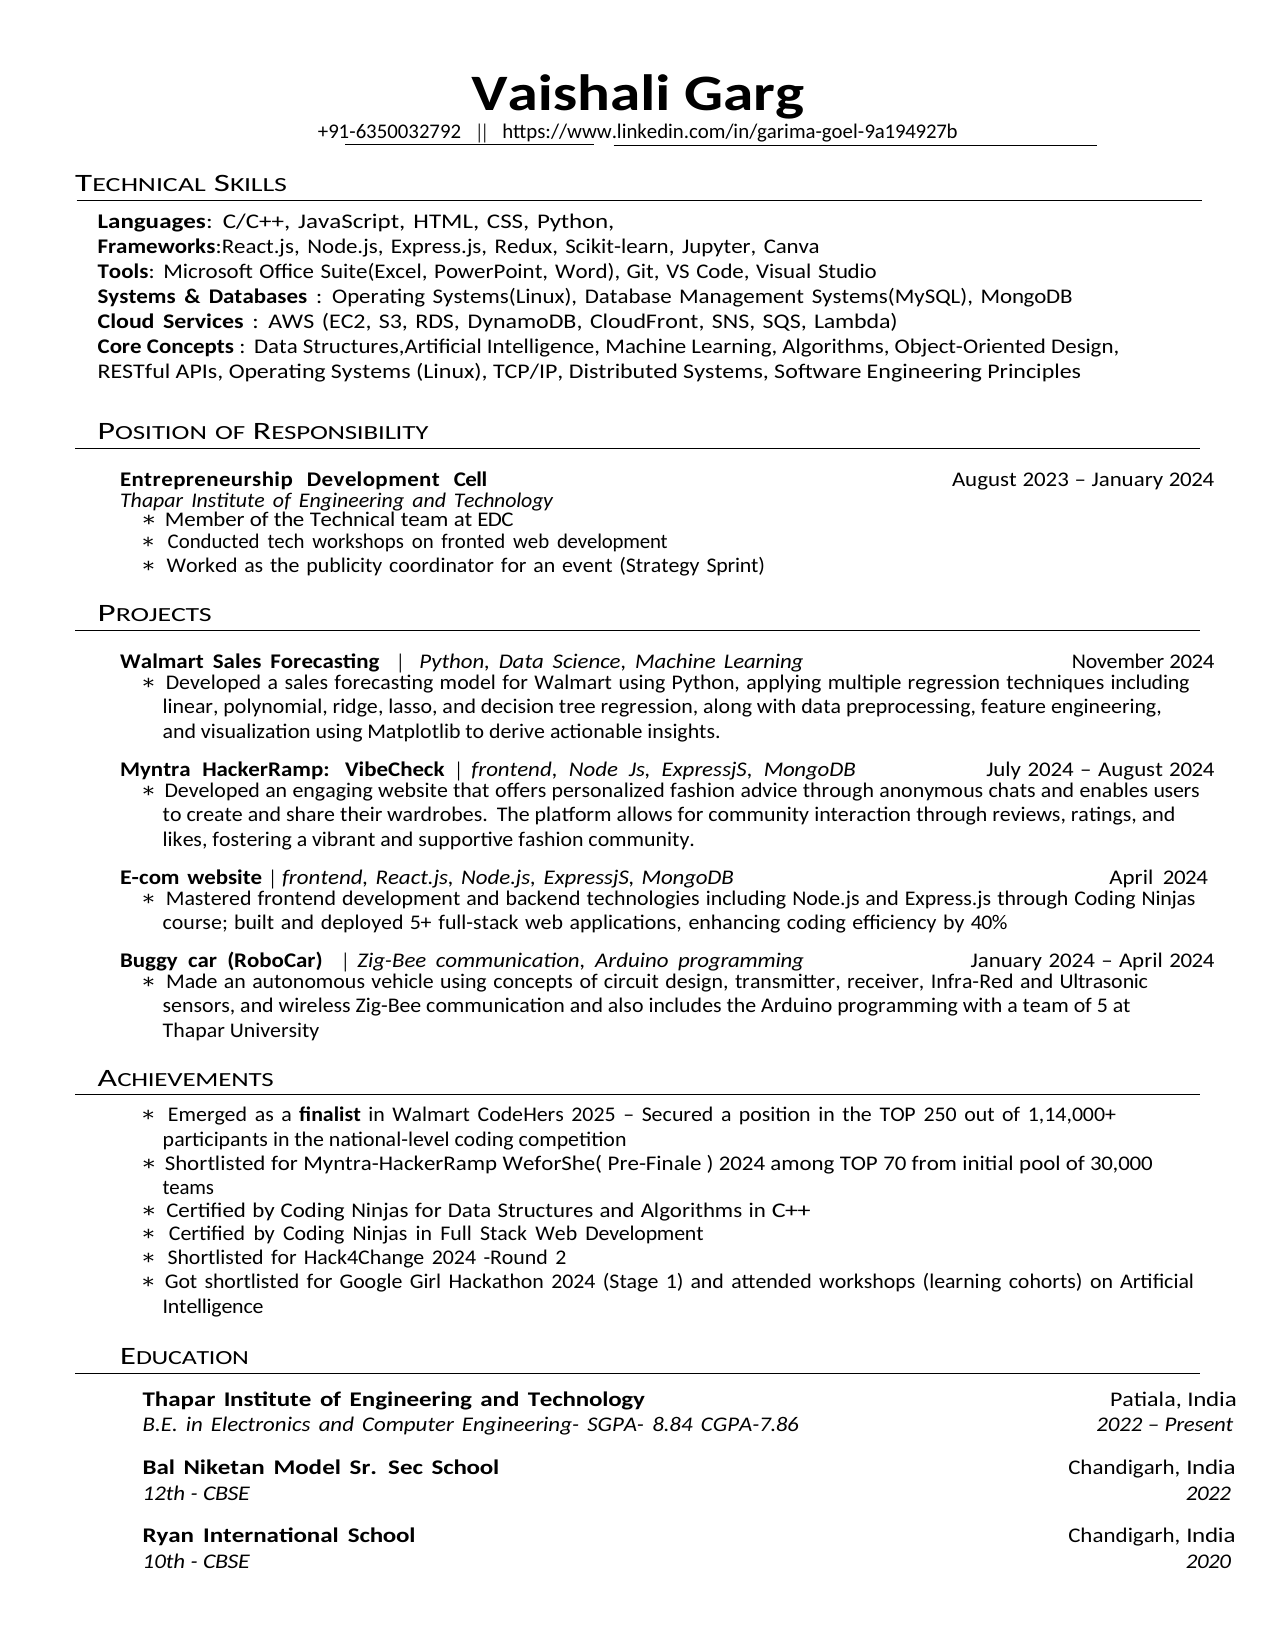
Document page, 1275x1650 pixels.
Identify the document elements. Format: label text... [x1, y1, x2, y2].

text Myntra HackerRamp: VibeCheck | frontend, Node Js, ExpressjS, MongoDB July 2024 – August 2024 [120, 760, 1237, 781]
text ∗ Conducted tech workshops on fronted web development [141, 530, 1237, 553]
text Languages: C/C++, JavaScript, HTML, CSS, Python, [97, 208, 1237, 234]
text ∗ Certified by Coding Ninjas for Data Structures and Algorithms in C++ [141, 1199, 1237, 1222]
text teams [162, 1175, 1237, 1199]
text Entrepreneurship Development Cell August 2023 – January 2024 [120, 466, 1237, 492]
subtitle Technical Skills [75, 167, 1237, 198]
text ∗ Developed a sales forecasting model for Walmart using Python, applying multiple regression techniques including [141, 673, 1237, 693]
text linear, polynomial, ridge, lasso, and decision tree regression, along with data preprocessing, feature engineering, and visualization using Matplotlib to derive actionable insights. [162, 693, 1192, 743]
subtitle Education [120, 1340, 1237, 1371]
text ∗ Member of the Technical team at EDC [141, 511, 1237, 530]
text ∗ Got shortlisted for Google Girl Hackathon 2024 (Stage 1) and attended workshops (learning cohorts) on Artificial Intelligence [141, 1269, 1237, 1319]
text ∗ Worked as the publicity coordinator for an event (Strategy Sprint) [141, 553, 1237, 578]
text 12th - CBSE 2022 [142, 1480, 1237, 1505]
text Core Concepts : Data Structures,Artificial Intelligence, Machine Learning, Algorithms, Object-Oriented Design, RESTful APIs, Operating Systems (Linux), TCP/IP, Distributed Systems, Software Engineering Principles [97, 333, 1192, 383]
text +91-6350032792 || https://www.linkedin.com/in/garima-goel-9a194927b [75, 121, 1200, 143]
subtitle Achievements [97, 1062, 1237, 1092]
text course; built and deployed 5+ full-stack web applications, enhancing coding efficiency by 40% [162, 909, 1237, 934]
subtitle Position of Responsibility [97, 415, 1237, 446]
text ∗ Shortlisted for Myntra-HackerRamp WeforShe( Pre-Finale ) 2024 among TOP 70 from initial pool of 30,000 [141, 1152, 1237, 1175]
subtitle Projects [97, 597, 1237, 628]
text Thapar Institute of Engineering and Technology [120, 492, 1237, 511]
text Tools: Microsoft Office Suite(Excel, PowerPoint, Word), Git, VS Code, Visual Studio [97, 258, 1237, 283]
text B.E. in Electronics and Computer Engineering- SGPA- 8.84 CGPA-7.86 2022 – Present [142, 1412, 1237, 1437]
title Vaishali Garg [75, 64, 1200, 121]
text Bal Niketan Model Sr. Sec School Chandigarh, India [142, 1454, 1237, 1480]
text 10th - CBSE 2020 [142, 1548, 1237, 1573]
text Ryan International School Chandigarh, India [142, 1523, 1237, 1548]
text ∗ Developed an engaging website that offers personalized fashion advice through anonymous chats and enables users [141, 781, 1237, 801]
text ∗ Mastered frontend development and backend technologies including Node.js and Express.js through Coding Ninjas [141, 889, 1237, 909]
text to create and share their wardrobes. The platform allows for community interaction through reviews, ratings, and likes, fostering a vibrant and supportive fashion community. [162, 801, 1192, 851]
text E-com website | frontend, React.js, Node.js, ExpressjS, MongoDB April 2024 [120, 868, 1237, 889]
text ∗ Certified by Coding Ninjas in Full Stack Web Development [141, 1222, 1237, 1246]
text Buggy car (RoboCar) | Zig-Bee communication, Arduino programming January 2024 – April 2024 [120, 951, 1237, 972]
text ∗ Shortlisted for Hack4Change 2024 -Round 2 [141, 1246, 1237, 1269]
text Cloud Services : AWS (EC2, S3, RDS, DynamoDB, CloudFront, SNS, SQS, Lambda) [97, 308, 1237, 333]
text Systems & Databases : Operating Systems(Linux), Database Management Systems(MySQL), MongoDB [97, 283, 1237, 308]
text Thapar Institute of Engineering and Technology Patiala, India [142, 1386, 1237, 1412]
text sensors, and wireless Zig-Bee communication and also includes the Arduino programming with a team of 5 at Thapar University [162, 992, 1192, 1042]
text Frameworks:React.js, Node.js, Express.js, Redux, Scikit-learn, Jupyter, Canva [97, 234, 1237, 258]
text ∗ Emerged as a finalist in Walmart CodeHers 2025 – Secured a position in the TOP 250 out of 1,14,000+ participants in the national-level coding competition [141, 1102, 1192, 1152]
text ∗ Made an autonomous vehicle using concepts of circuit design, transmitter, receiver, Infra-Red and Ultrasonic [141, 972, 1237, 992]
text Walmart Sales Forecasting | Python, Data Science, Machine Learning November 2024 [120, 652, 1237, 673]
